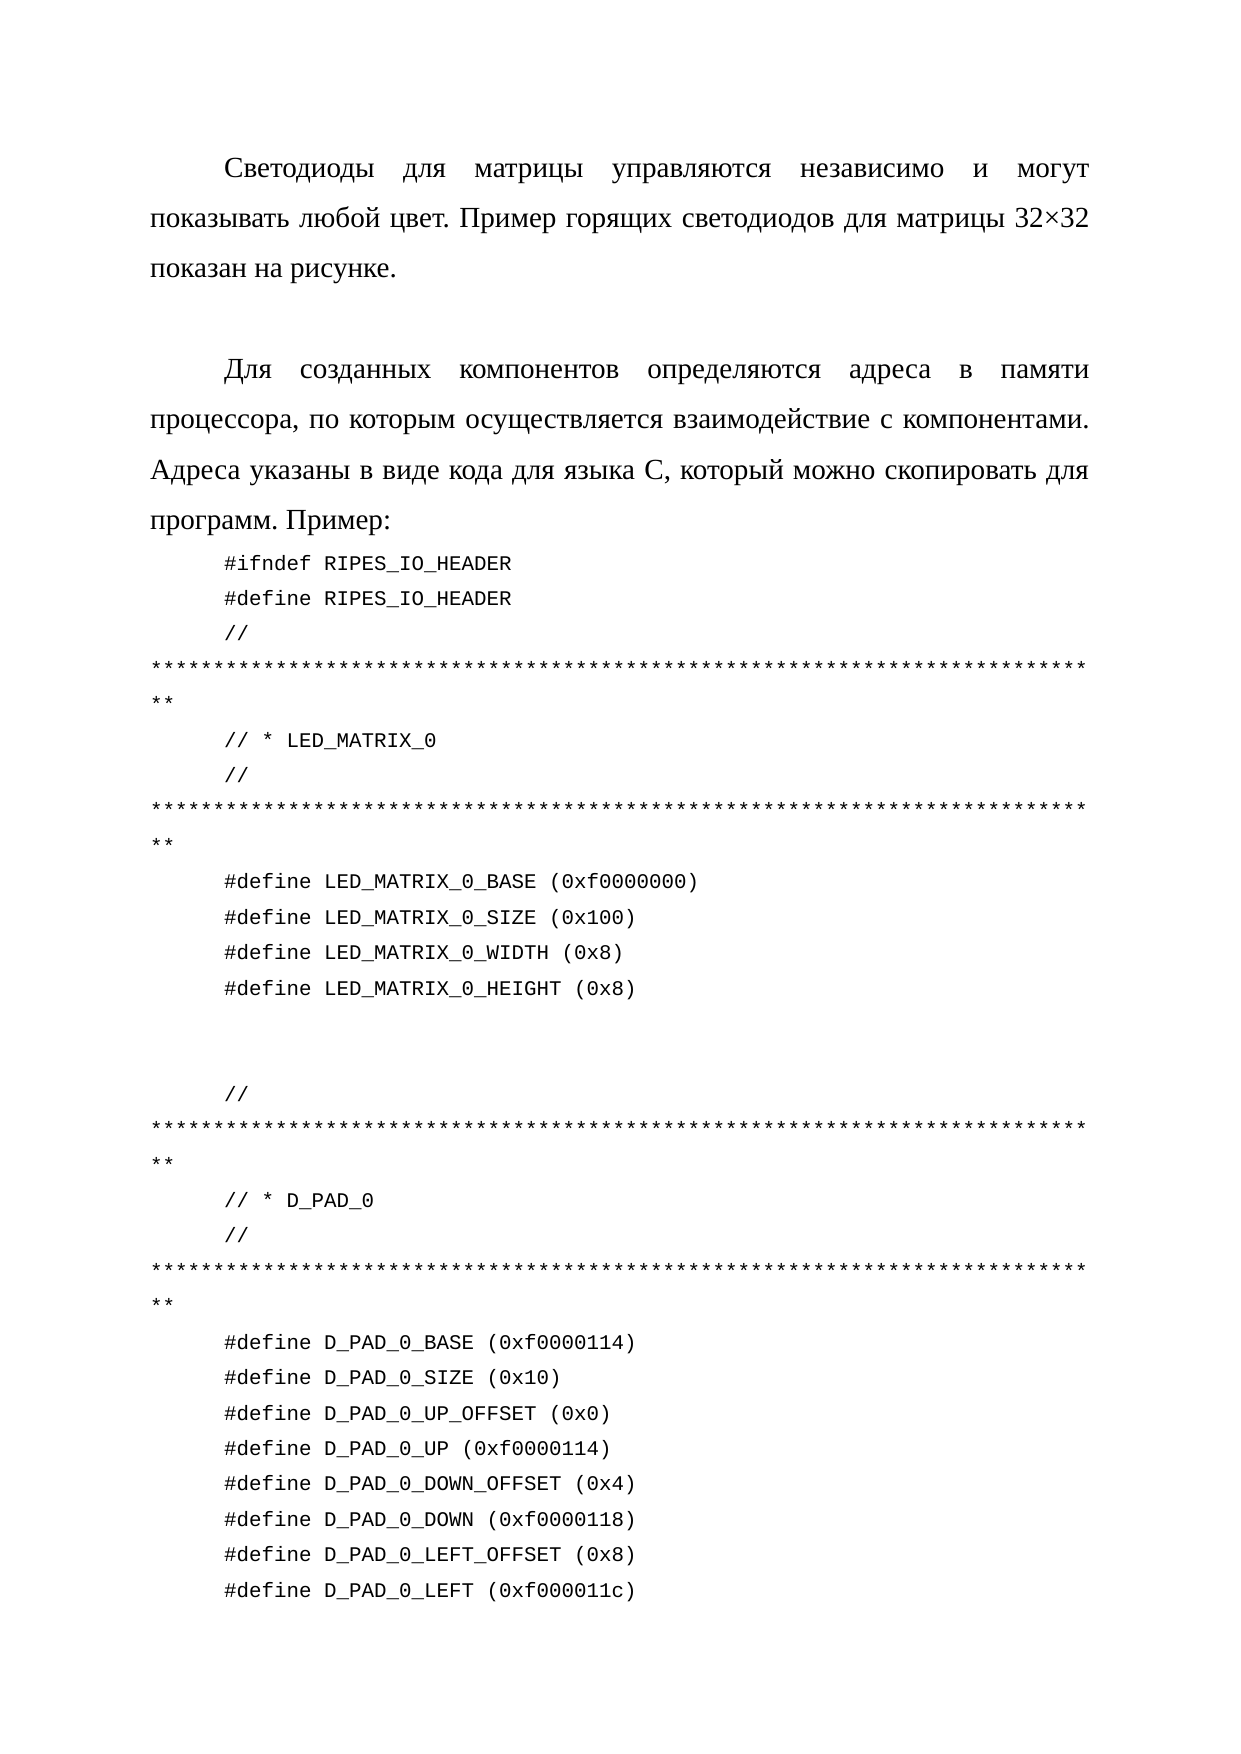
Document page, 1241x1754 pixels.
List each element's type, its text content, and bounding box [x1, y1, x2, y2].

text #define D_PAD_0_LEFT (0xf000011c) [150, 1579, 1090, 1603]
text #define D_PAD_0_UP_OFFSET (0x0) [150, 1402, 1090, 1426]
text // ***************************************************************************** [150, 1084, 1090, 1178]
text #define LED_MATRIX_0_BASE (0xf0000000) [150, 871, 1090, 895]
text #define LED_MATRIX_0_HEIGHT (0x8) [150, 977, 1090, 1001]
text // * D_PAD_0 [150, 1190, 1090, 1214]
text #define D_PAD_0_BASE (0xf0000114) [150, 1332, 1090, 1355]
text // ***************************************************************************** [150, 623, 1090, 718]
text #define LED_MATRIX_0_SIZE (0x100) [150, 907, 1090, 930]
text #define D_PAD_0_SIZE (0x10) [150, 1367, 1090, 1391]
text #define D_PAD_0_DOWN_OFFSET (0x4) [150, 1473, 1090, 1497]
text #define RIPES_IO_HEADER [150, 588, 1090, 612]
text #define D_PAD_0_LEFT_OFFSET (0x8) [150, 1544, 1090, 1568]
text #define D_PAD_0_UP (0xf0000114) [150, 1438, 1090, 1462]
text // ***************************************************************************** [150, 1225, 1090, 1320]
text // * LED_MATRIX_0 [150, 729, 1090, 753]
text #ifndef RIPES_IO_HEADER [150, 552, 1090, 576]
text #define D_PAD_0_DOWN (0xf0000118) [150, 1509, 1090, 1532]
text #define LED_MATRIX_0_WIDTH (0x8) [150, 942, 1090, 966]
text Для созданных компонентов определяются адреса в памяти процессора, по которым осуществляется взаимодействие с компонентами. Адреса указаны в виде кода для языка С, который можно скопировать для программ. Пример: [150, 351, 1090, 536]
text // ***************************************************************************** [150, 765, 1090, 859]
text Светодиоды для матрицы управляются независимо и могут показывать любой цвет. Пример горящих светодиодов для матрицы 32×32 показан на рисунке. [150, 150, 1090, 284]
